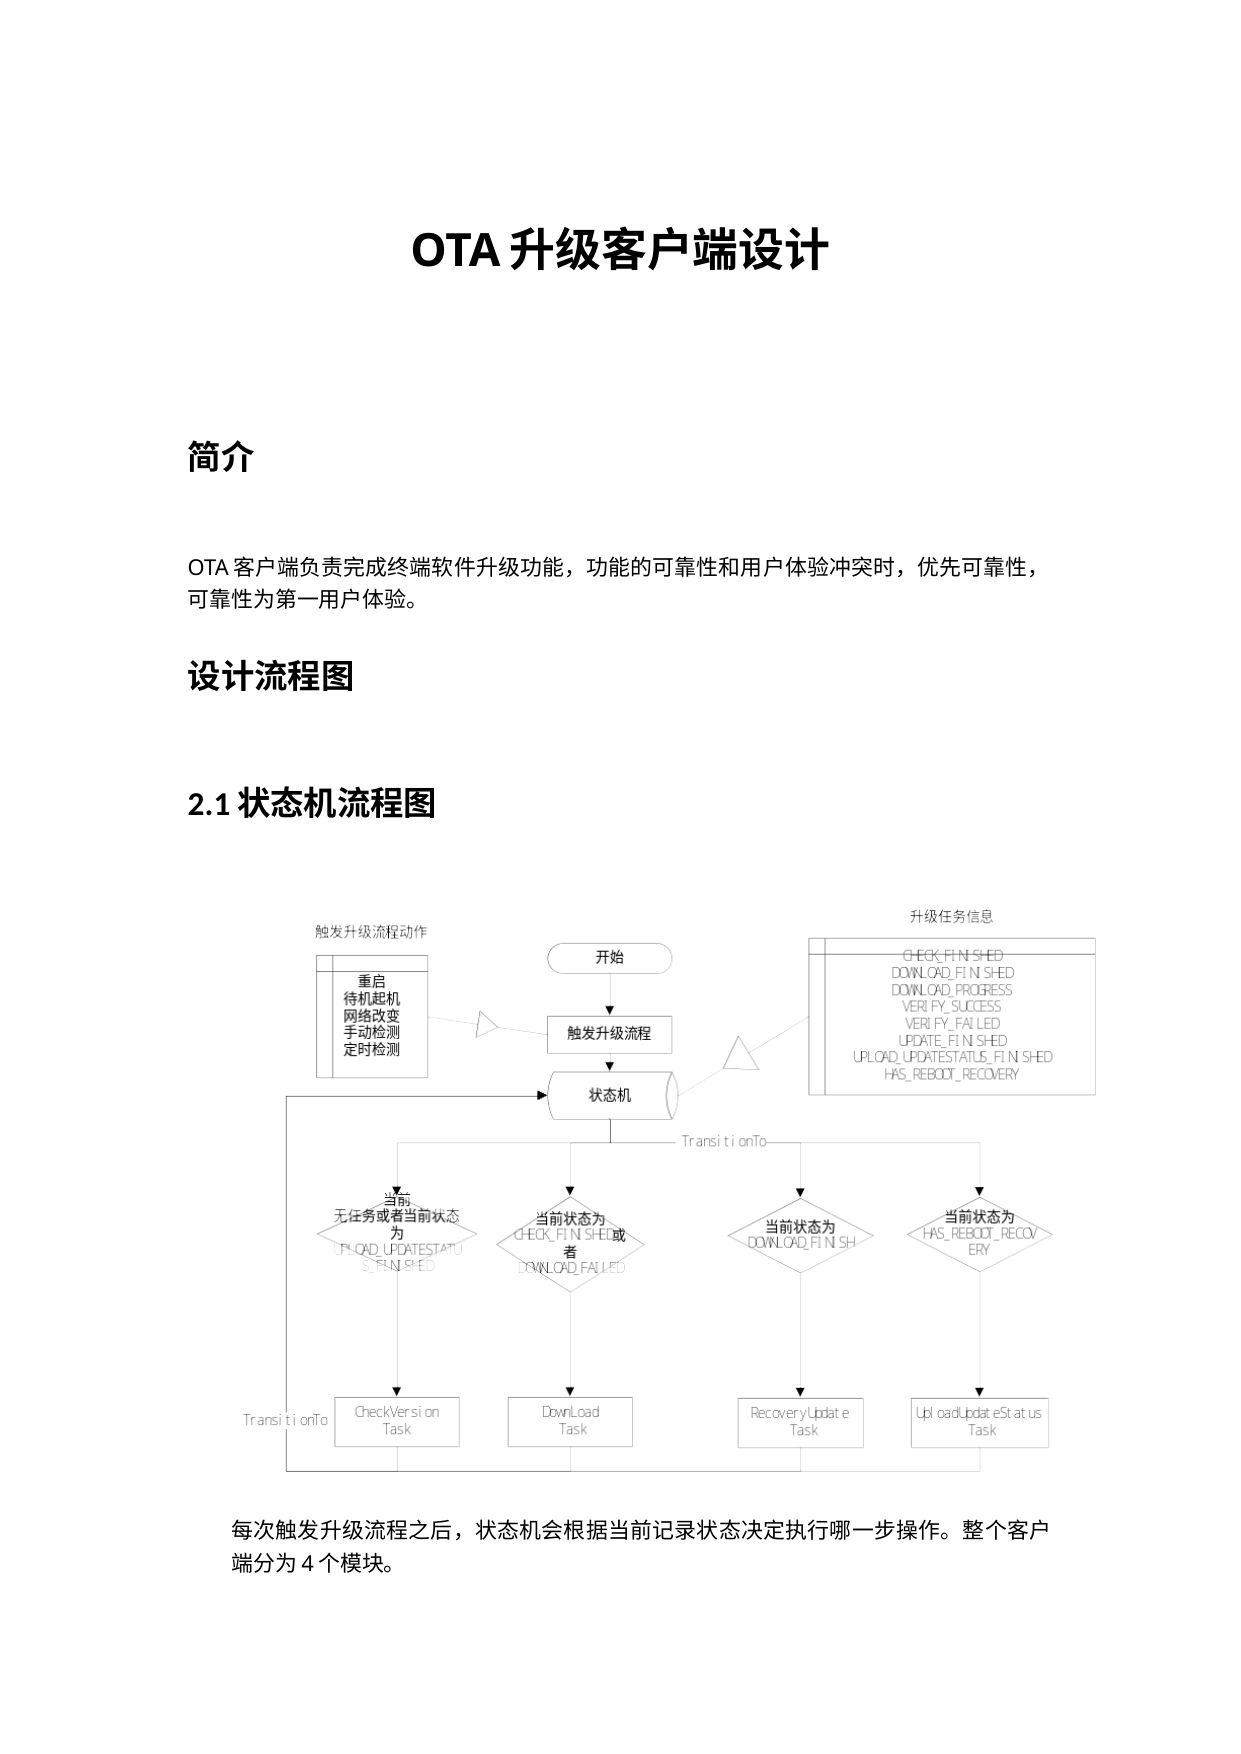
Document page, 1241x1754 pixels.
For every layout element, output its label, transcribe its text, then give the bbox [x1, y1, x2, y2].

subtitle OTA升级客户端设计 [187, 197, 1053, 295]
subtitle 简介 [187, 422, 1053, 487]
text OTA客户端负责完成终端软件升级功能，功能的可靠性和用户体验冲突时，优先可靠性，可靠性为第一用户体验。 [187, 549, 1053, 614]
subtitle 设计流程图 [187, 642, 1053, 707]
text 每次触发升级流程之后，状态机会根据当前记录状态决定执行哪一步操作。整个客户端分为4个模块。 [231, 1513, 1053, 1578]
subtitle 2.1状态机流程图 [187, 769, 1053, 834]
